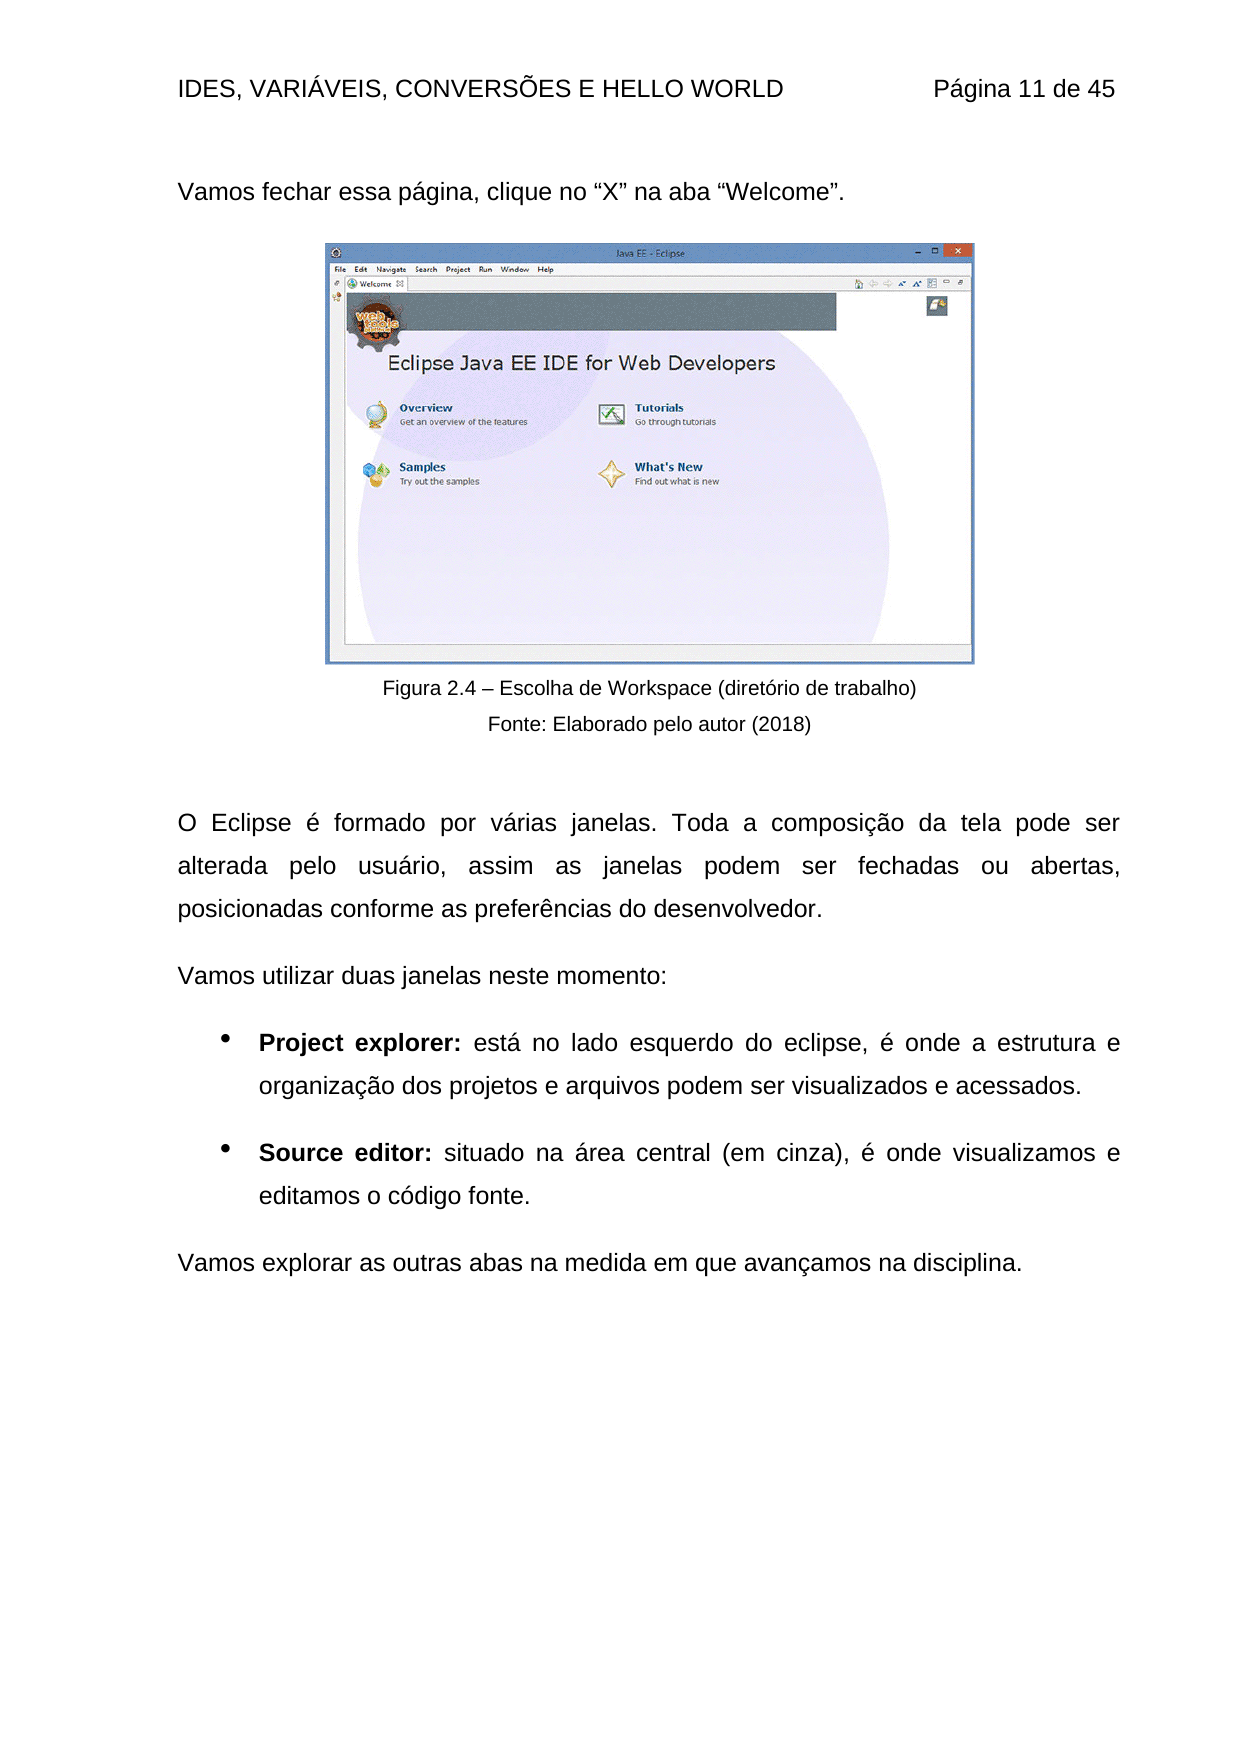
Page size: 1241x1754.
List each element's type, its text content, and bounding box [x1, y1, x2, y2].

text Fonte: Elaborado pelo autor (2018) [177, 712, 1122, 736]
picture [324, 243, 975, 665]
text Vamos fechar essa página, clique no “X” na aba “Welcome”. [177, 177, 1122, 206]
text Vamos utilizar duas janelas neste momento: [177, 961, 1122, 989]
list Project explorer: está no lado esquerdo do eclipse, é onde a estrutura e organização dos projetos e arquivos podem ser visualizados e acessados. [221, 1027, 1122, 1099]
list Source editor: situado na área central (em cinza), é onde visualizamos e editamos o código fonte. [221, 1137, 1122, 1209]
text O Eclipse é formado por várias janelas. Toda a composição da tela pode ser alterada pelo usuário, assim as janelas podem ser fechadas ou abertas, posicionadas conforme as preferências do desenvolvedor. [177, 808, 1122, 923]
text Vamos explorar as outras abas na medida em que avançamos na disciplina. [177, 1247, 1122, 1276]
